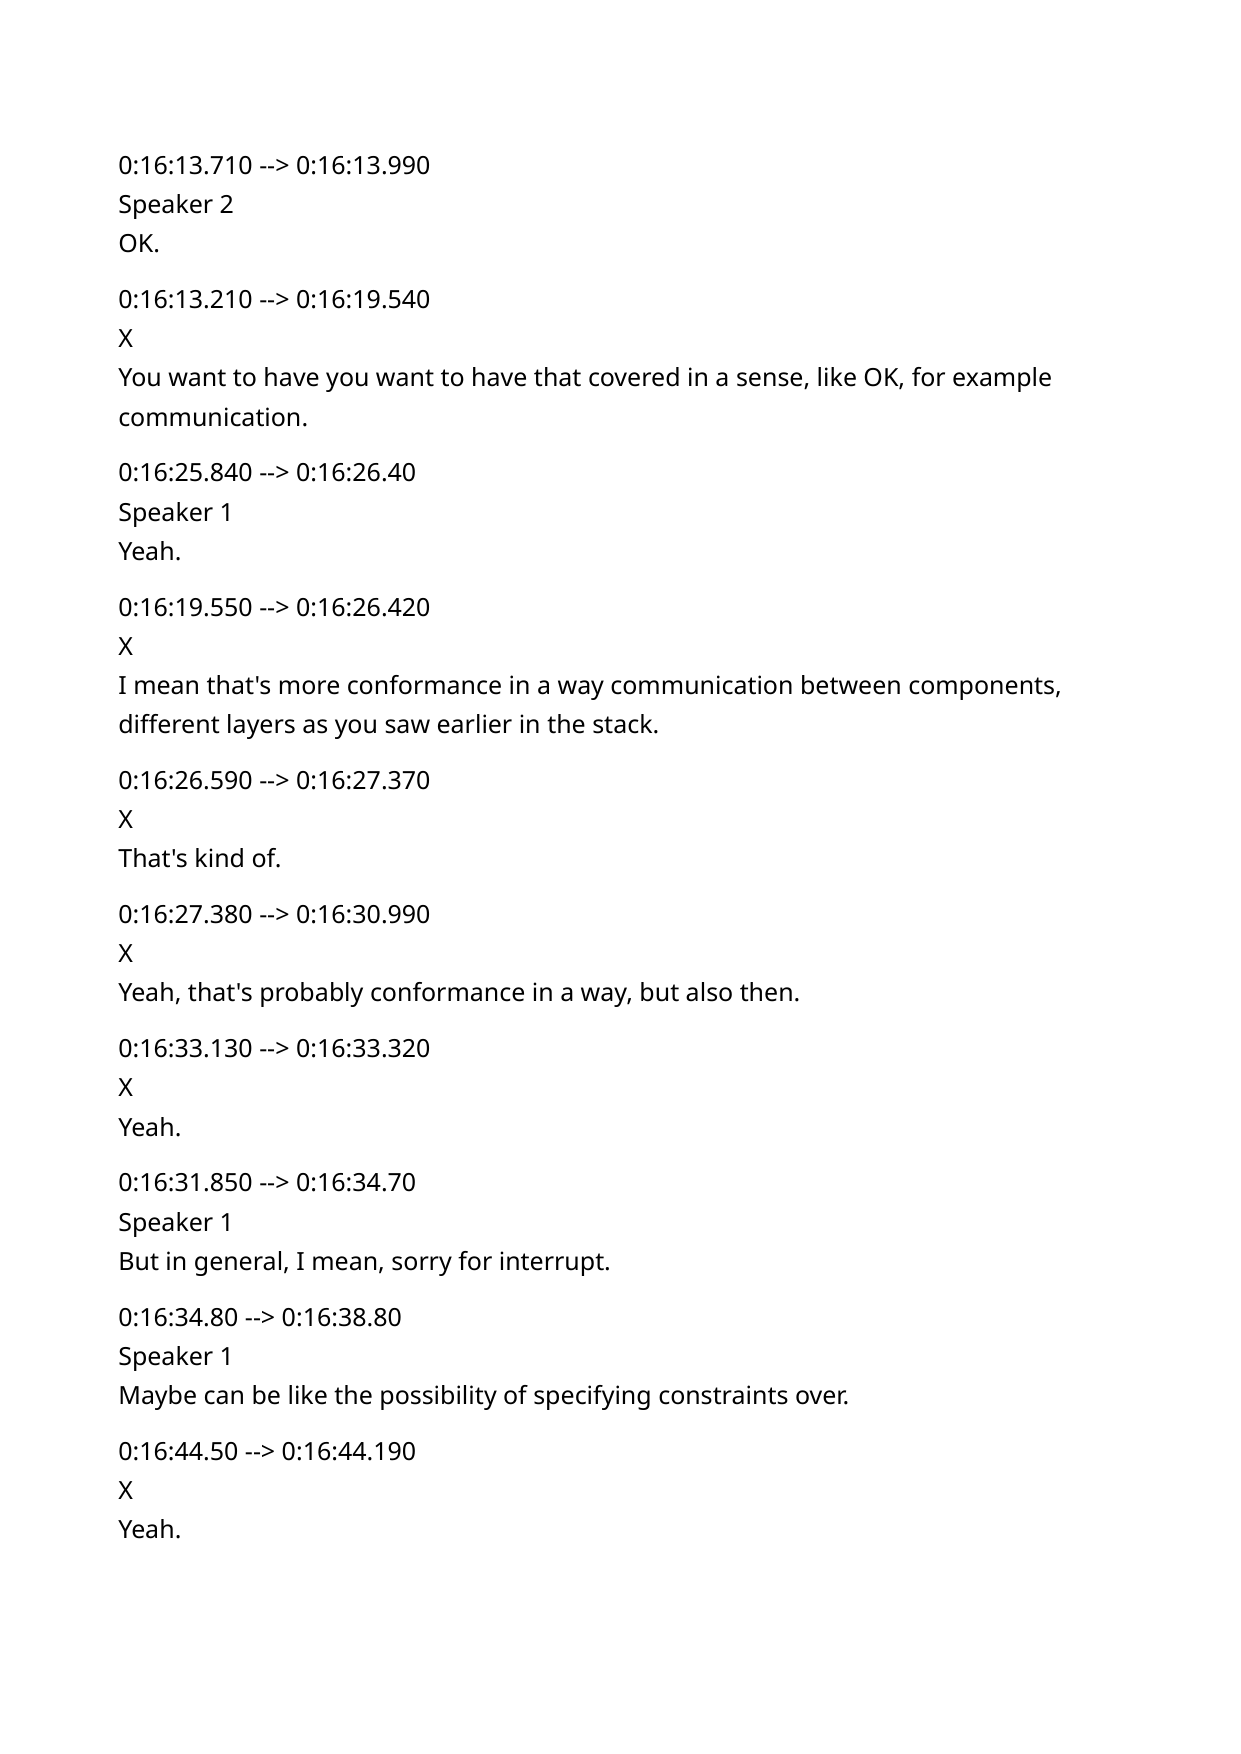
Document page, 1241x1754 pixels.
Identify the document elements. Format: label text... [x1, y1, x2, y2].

text 0:16:19.550 --> 0:16:26.420 X I mean that's more conformance in a way communication between components, different layers as you saw earlier in the stack. [118, 589, 1122, 741]
text 0:16:13.210 --> 0:16:19.540 X You want to have you want to have that covered in a sense, like OK, for example communication. [118, 282, 1122, 433]
text 0:16:25.840 --> 0:16:26.40 Speaker 1 Yeah. [118, 455, 1122, 567]
text 0:16:44.50 --> 0:16:44.190 X Yeah. [118, 1433, 1122, 1546]
text 0:16:34.80 --> 0:16:38.80 Speaker 1 Maybe can be like the possibility of specifying constraints over. [118, 1299, 1122, 1412]
text 0:16:27.380 --> 0:16:30.990 X Yeah, that's probably conformance in a way, but also then. [118, 897, 1122, 1009]
text 0:16:26.590 --> 0:16:27.370 X That's kind of. [118, 763, 1122, 875]
text 0:16:13.710 --> 0:16:13.990 Speaker 2 OK. [118, 148, 1122, 260]
text 0:16:33.130 --> 0:16:33.320 X Yeah. [118, 1031, 1122, 1143]
text 0:16:31.850 --> 0:16:34.70 Speaker 1 But in general, I mean, sorry for interrupt. [118, 1165, 1122, 1277]
